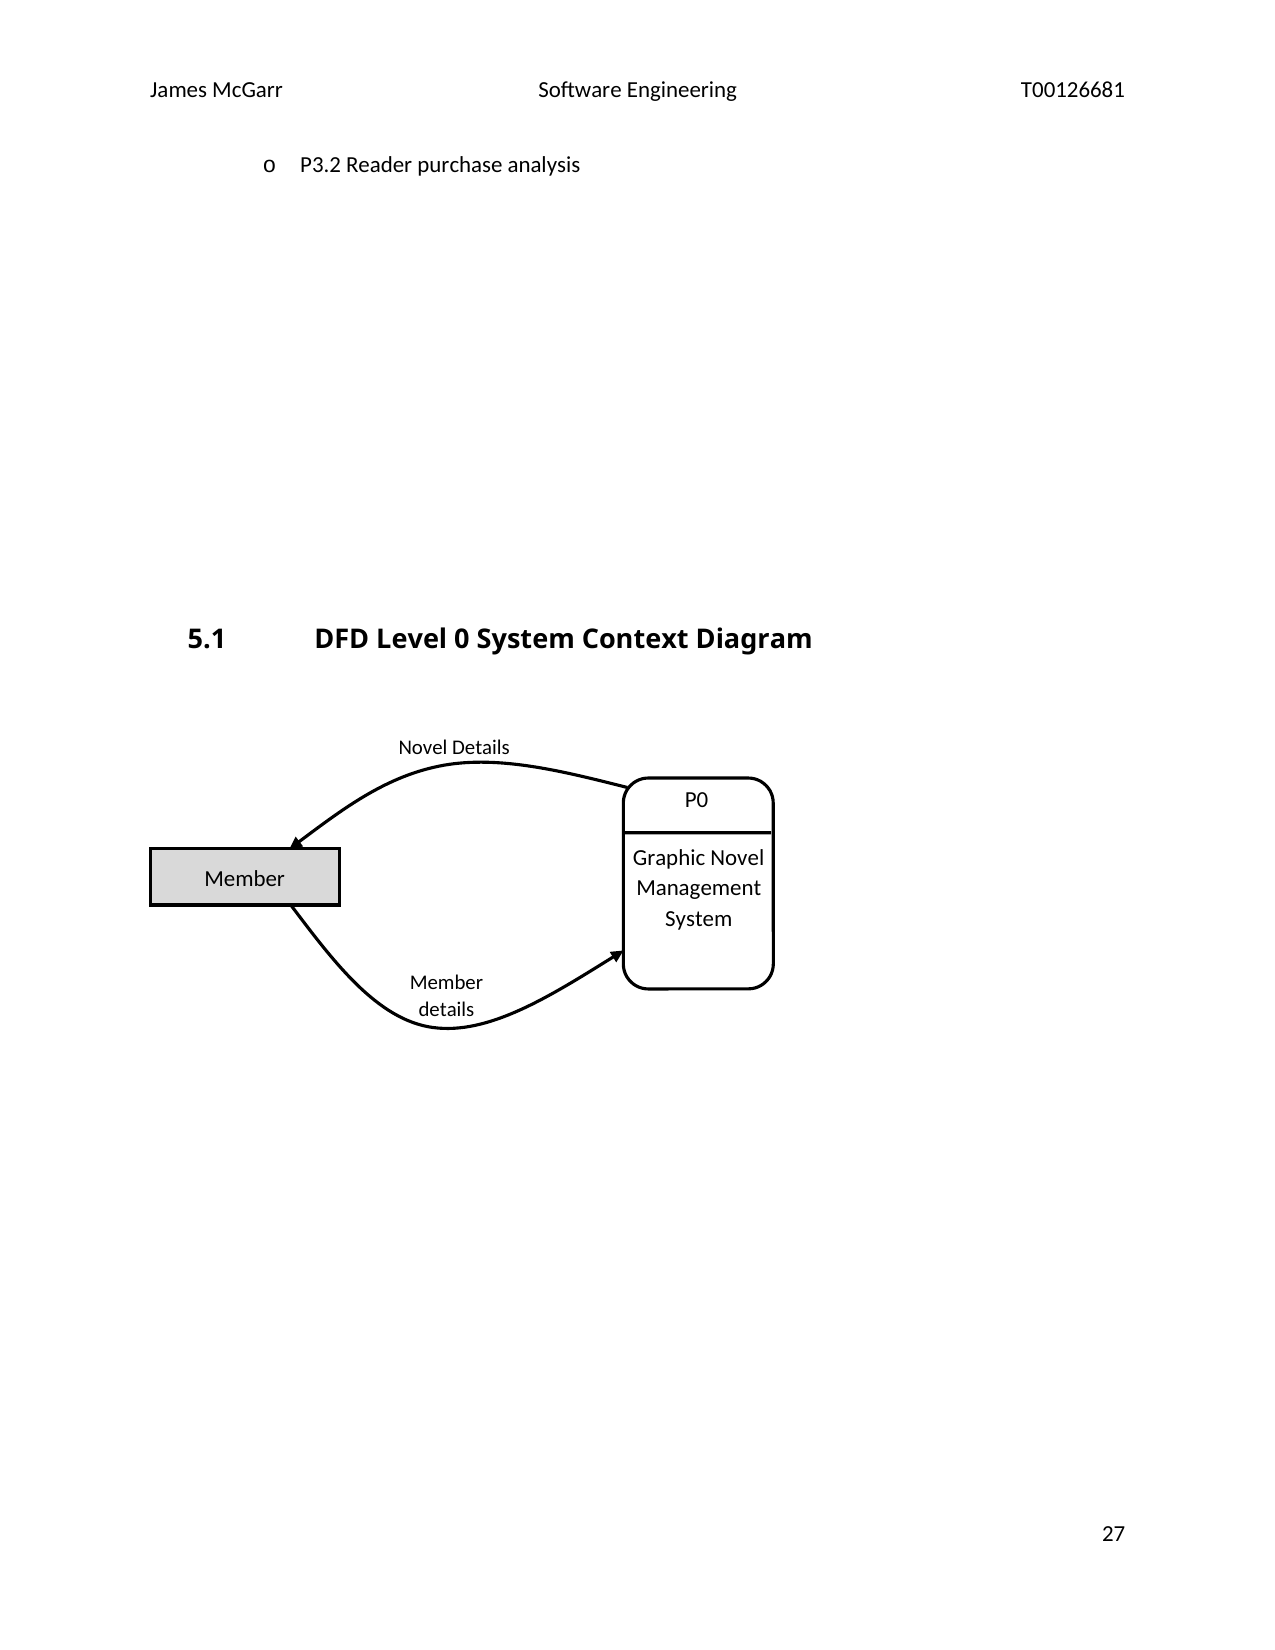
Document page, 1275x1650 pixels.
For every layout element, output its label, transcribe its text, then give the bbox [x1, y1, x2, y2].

list P3.2 Reader purchase analysis [262, 150, 1125, 179]
subtitle DFD Level 0 System Context Diagram [187, 620, 1125, 657]
